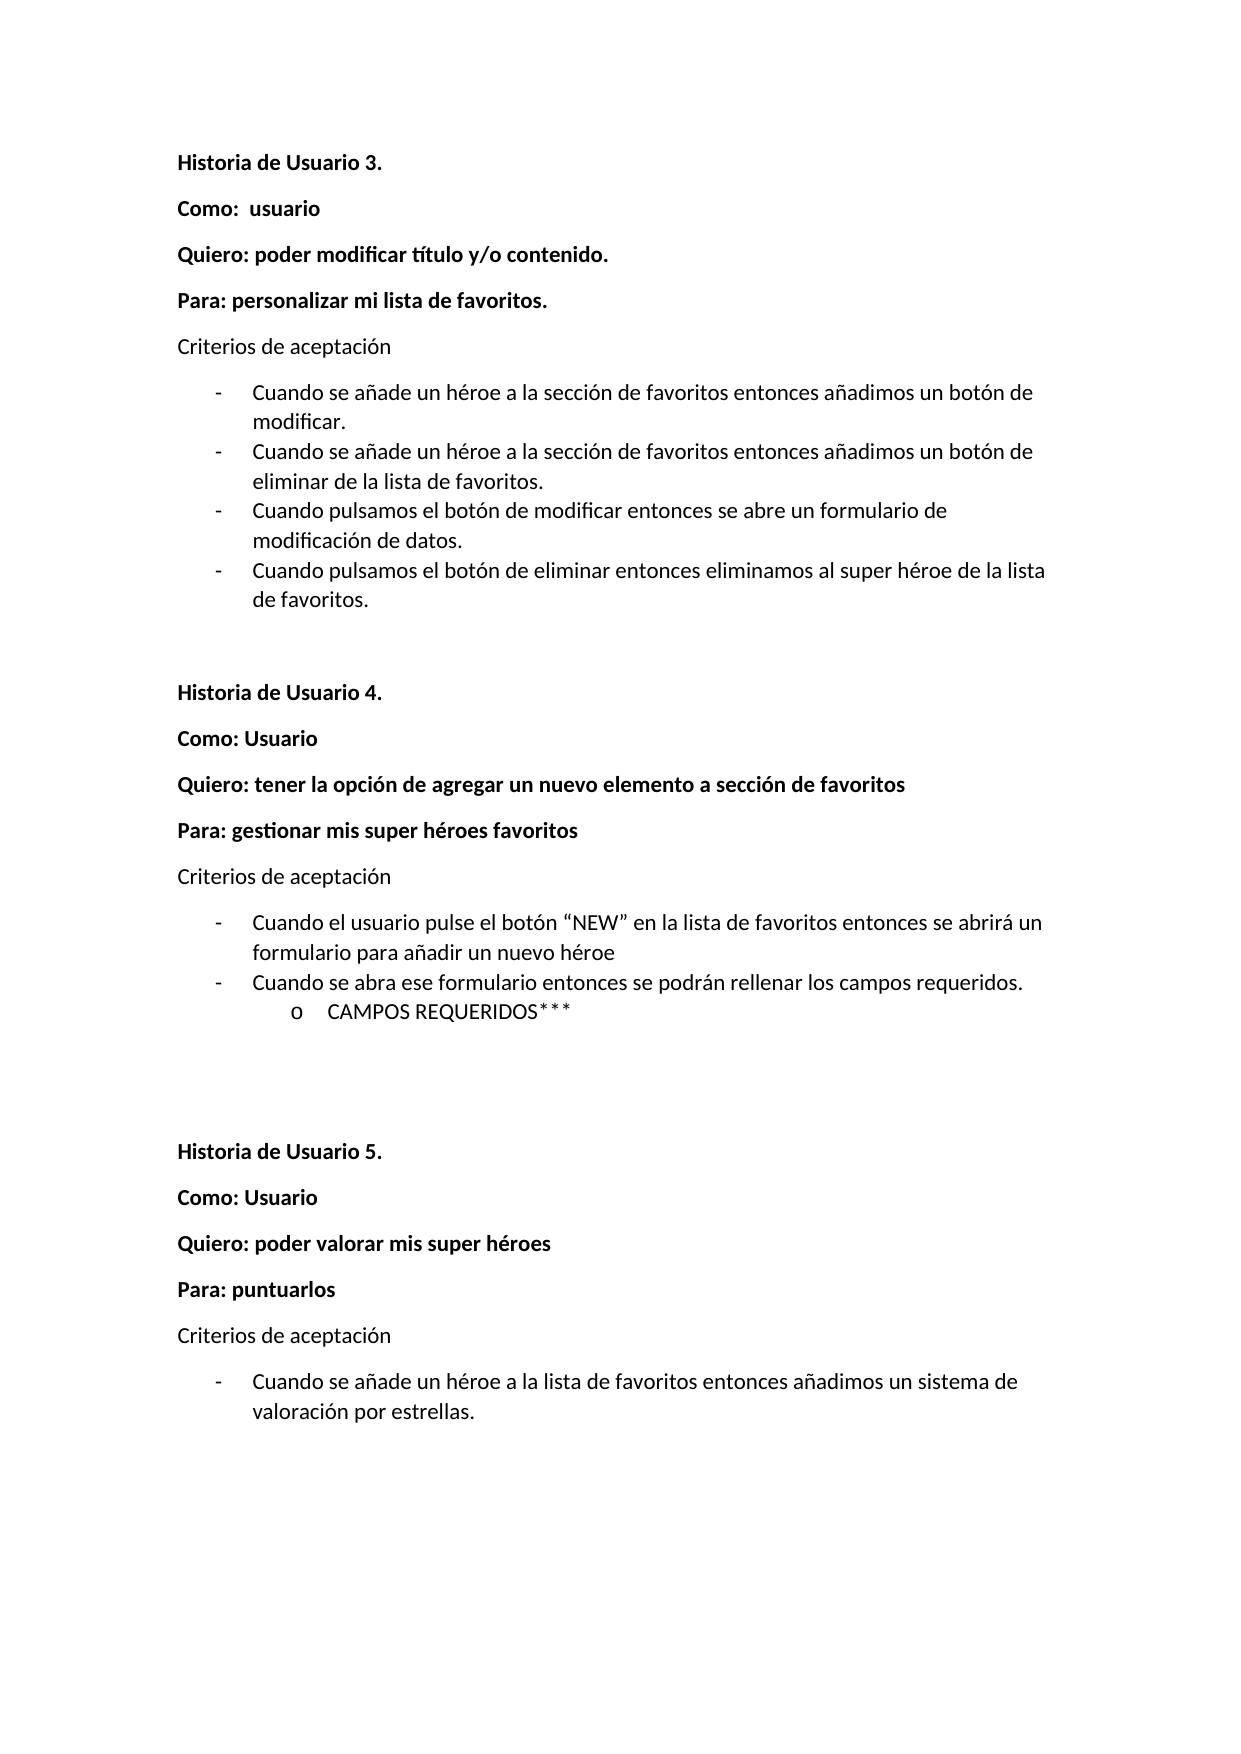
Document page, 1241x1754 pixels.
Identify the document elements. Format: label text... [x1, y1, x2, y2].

text Criterios de aceptación [177, 1321, 1063, 1349]
text Criterios de aceptación [177, 332, 1063, 360]
text Historia de Usuario 3. [177, 148, 1063, 176]
text Quiero: tener la opción de agregar un nuevo elemento a sección de favoritos [177, 770, 1063, 798]
text Para: personalizar mi lista de favoritos. [177, 286, 1063, 314]
list Cuando se añade un héroe a la sección de favoritos entonces añadimos un botón de modificar. [215, 378, 1063, 436]
text Para: puntuarlos [177, 1275, 1063, 1303]
text Quiero: poder valorar mis super héroes [177, 1229, 1063, 1257]
text Quiero: poder modificar título y/o contenido. [177, 240, 1063, 268]
list Cuando se añade un héroe a la sección de favoritos entonces añadimos un botón de eliminar de la lista de favoritos. [215, 437, 1063, 495]
text Como: Usuario [177, 724, 1063, 752]
list Cuando se abra ese formulario entonces se podrán rellenar los campos requeridos. [215, 968, 1063, 996]
text Historia de Usuario 4. [177, 678, 1063, 706]
list Cuando se añade un héroe a la lista de favoritos entonces añadimos un sistema de valoración por estrellas. [215, 1367, 1063, 1425]
text Historia de Usuario 5. [177, 1137, 1063, 1165]
list Cuando el usuario pulse el botón “NEW” en la lista de favoritos entonces se abrirá un formulario para añadir un nuevo héroe [215, 908, 1063, 966]
text Criterios de aceptación [177, 862, 1063, 890]
list Cuando pulsamos el botón de modificar entonces se abre un formulario de modificación de datos. [215, 497, 1063, 554]
text Como: Usuario [177, 1183, 1063, 1211]
text Para: gestionar mis super héroes favoritos [177, 816, 1063, 844]
list CAMPOS REQUERIDOS*** [290, 997, 1063, 1026]
list Cuando pulsamos el botón de eliminar entonces eliminamos al super héroe de la lista de favoritos. [215, 556, 1063, 614]
text Como: usuario [177, 194, 1063, 222]
